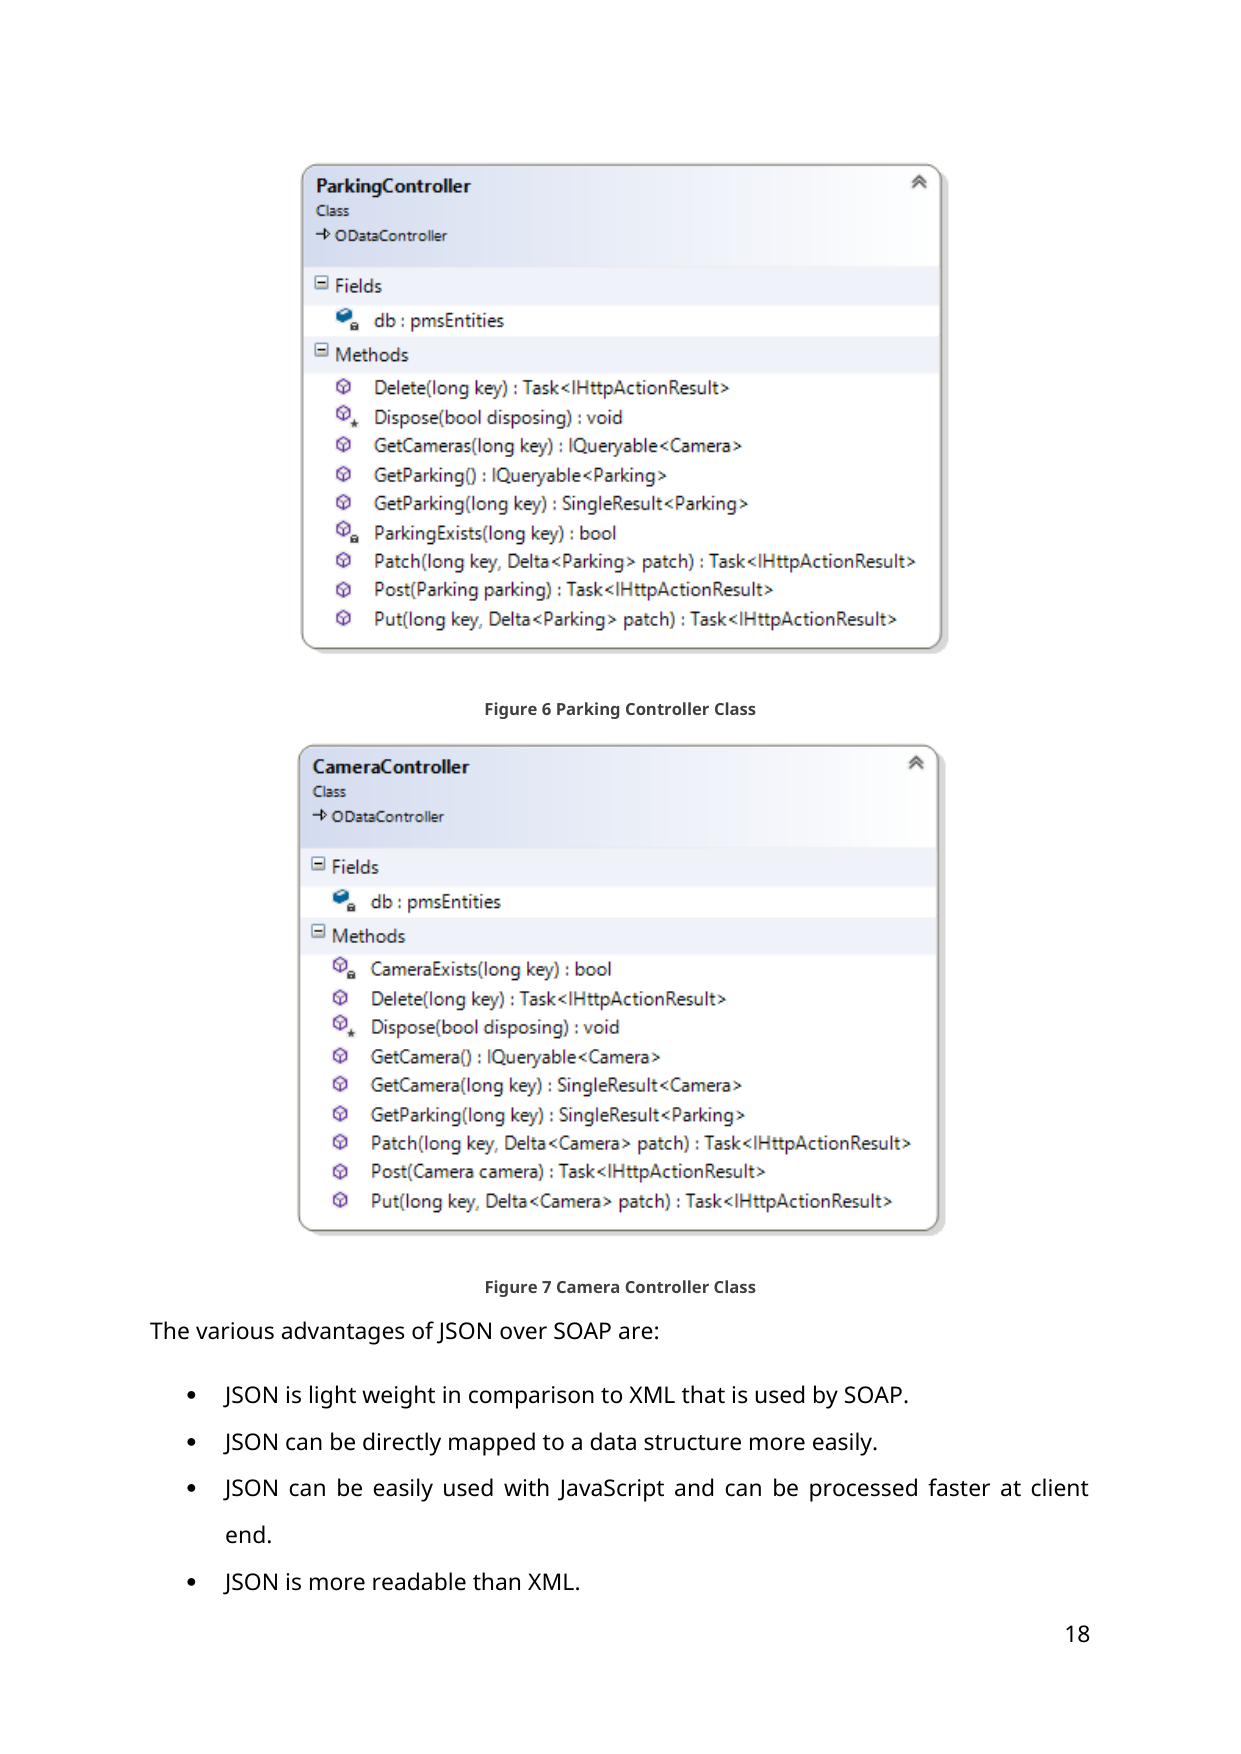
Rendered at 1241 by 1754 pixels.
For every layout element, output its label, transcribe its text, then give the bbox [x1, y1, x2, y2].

picture [288, 736, 952, 1244]
text Figure 6 Parking Controller Class [150, 697, 1090, 720]
list JSON is light weight in comparison to XML that is used by SOAP. [187, 1378, 1090, 1410]
list JSON can be directly mapped to a data structure more easily. [187, 1425, 1090, 1457]
text Figure 7 Camera Controller Class [150, 1276, 1090, 1298]
list JSON is more readable than XML. [187, 1566, 1090, 1597]
picture [285, 150, 955, 665]
text The various advantages of JSON over SOAP are: [150, 1315, 1090, 1346]
list JSON can be easily used with JavaScript and can be processed faster at client end. [187, 1472, 1090, 1550]
